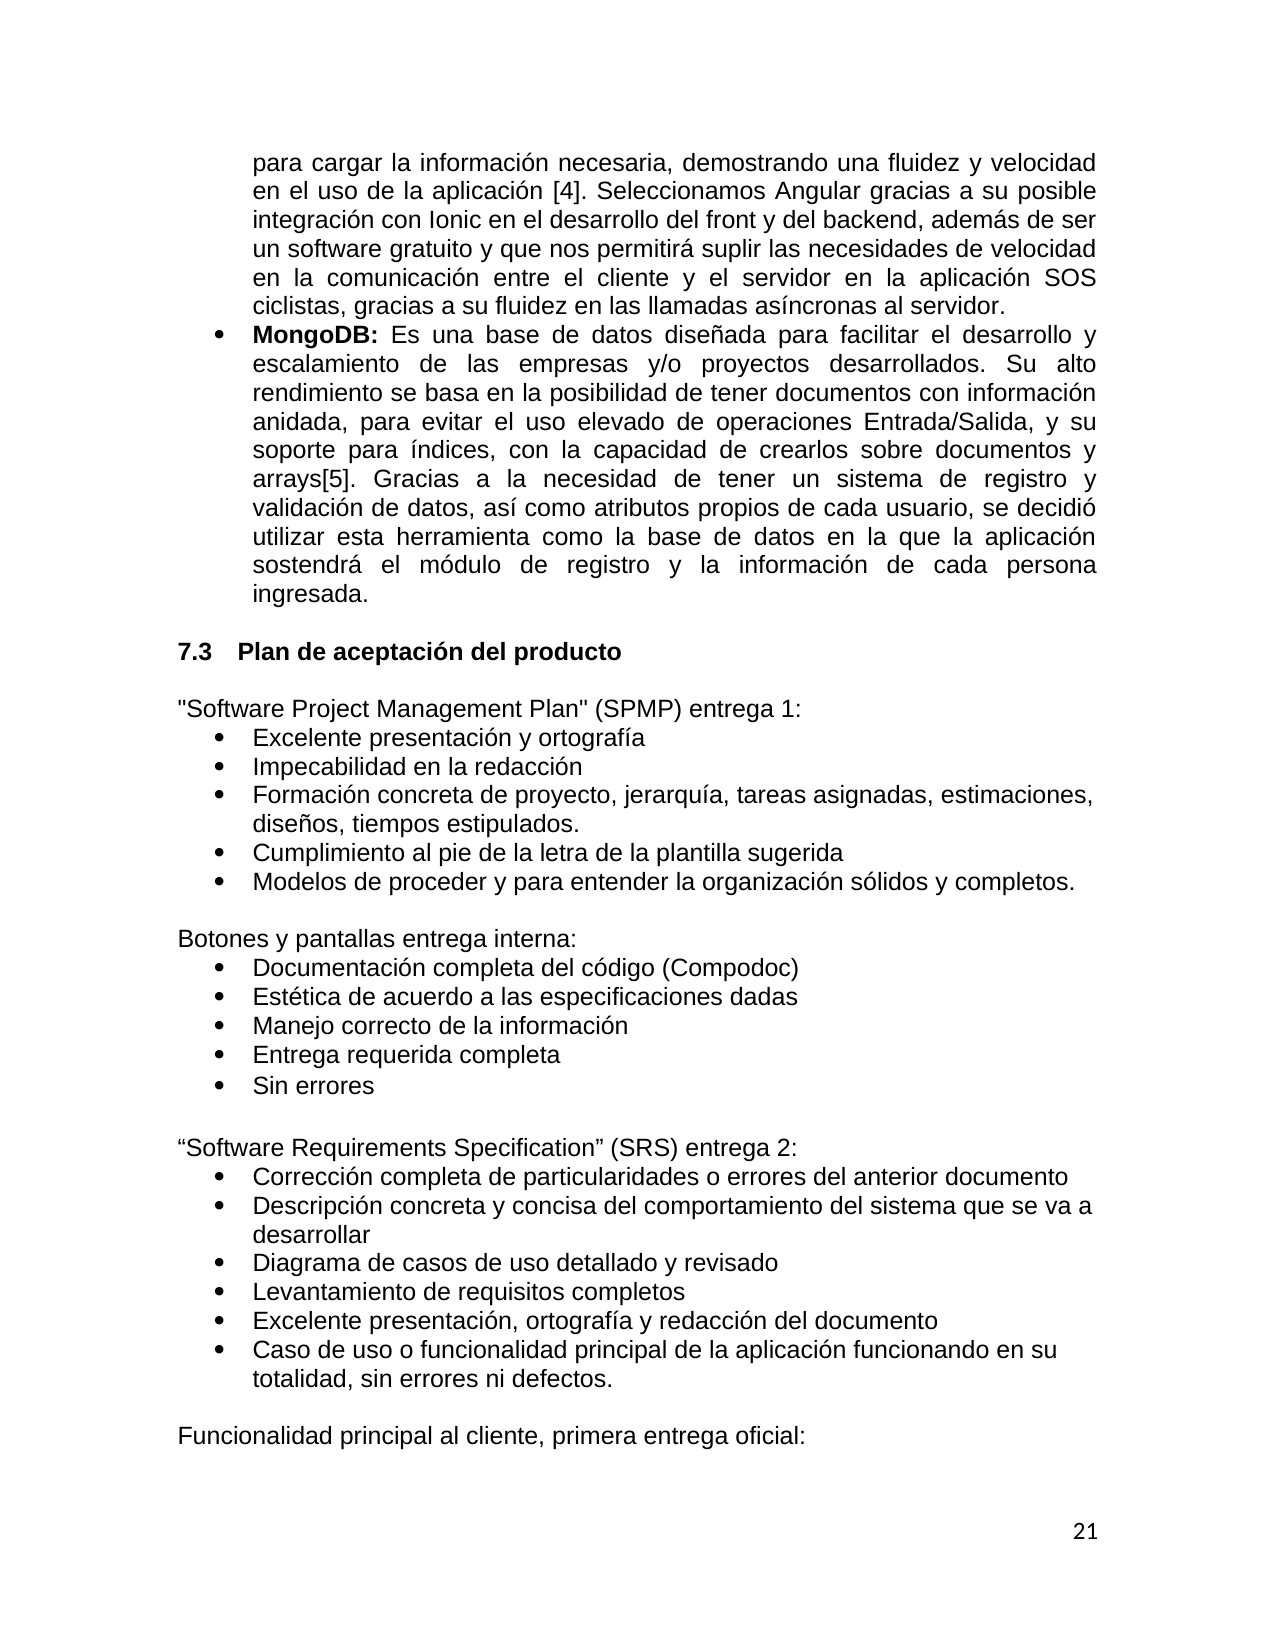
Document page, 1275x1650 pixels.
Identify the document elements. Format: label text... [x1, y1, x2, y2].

list Modelos de proceder y para entender la organización sólidos y completos. [215, 867, 1098, 896]
list Entrega requerida completa [215, 1040, 1098, 1069]
list Cumplimiento al pie de la letra de la plantilla sugerida [215, 838, 1098, 867]
text "Software Project Management Plan" (SPMP) entrega 1: [177, 694, 1098, 723]
list Formación concreta de proyecto, jerarquía, tareas asignadas, estimaciones, diseños, tiempos estipulados. [215, 780, 1098, 838]
list Excelente presentación y ortografía [215, 723, 1098, 752]
list Documentación completa del código (Compodoc) [215, 953, 1098, 982]
list Estética de acuerdo a las especificaciones dadas [215, 982, 1098, 1011]
list Diagrama de casos de uso detallado y revisado [215, 1248, 1098, 1277]
text “Software Requirements Specification” (SRS) entrega 2: [177, 1133, 1098, 1162]
list Excelente presentación, ortografía y redacción del documento [215, 1306, 1098, 1335]
list Impecabilidad en la redacción [215, 752, 1098, 780]
list Levantamiento de requisitos completos [215, 1277, 1098, 1306]
text Funcionalidad principal al cliente, primera entrega oficial: [177, 1421, 1098, 1450]
subtitle Plan de aceptación del producto [177, 636, 1098, 665]
text Botones y pantallas entrega interna: [177, 924, 1098, 953]
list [215, 1335, 1098, 1392]
list Sin errores [215, 1071, 1098, 1100]
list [215, 148, 1098, 320]
list Manejo correcto de la información [215, 1011, 1098, 1040]
list Descripción concreta y concisa del comportamiento del sistema que se va a desarrollar [215, 1191, 1098, 1248]
list Corrección completa de particularidades o errores del anterior documento [215, 1162, 1098, 1191]
list MongoDB: Es una base de datos diseñada para facilitar el desarrollo y escalamiento de las empresas y/o proyectos desarrollados. Su alto rendimiento se basa en la posibilidad de tener documentos con información anidada, para evitar el uso elevado de operaciones Entrada/Salida, y su soporte para índices, con la capacidad de crearlos sobre documentos y arrays[5]. Gracias a la necesidad de tener un sistema de registro y validación de datos, así como atributos propios de cada usuario, se decidió utilizar esta herramienta como la base de datos en la que la aplicación sostendrá el módulo de registro y la información de cada persona ingresada. [215, 320, 1098, 608]
